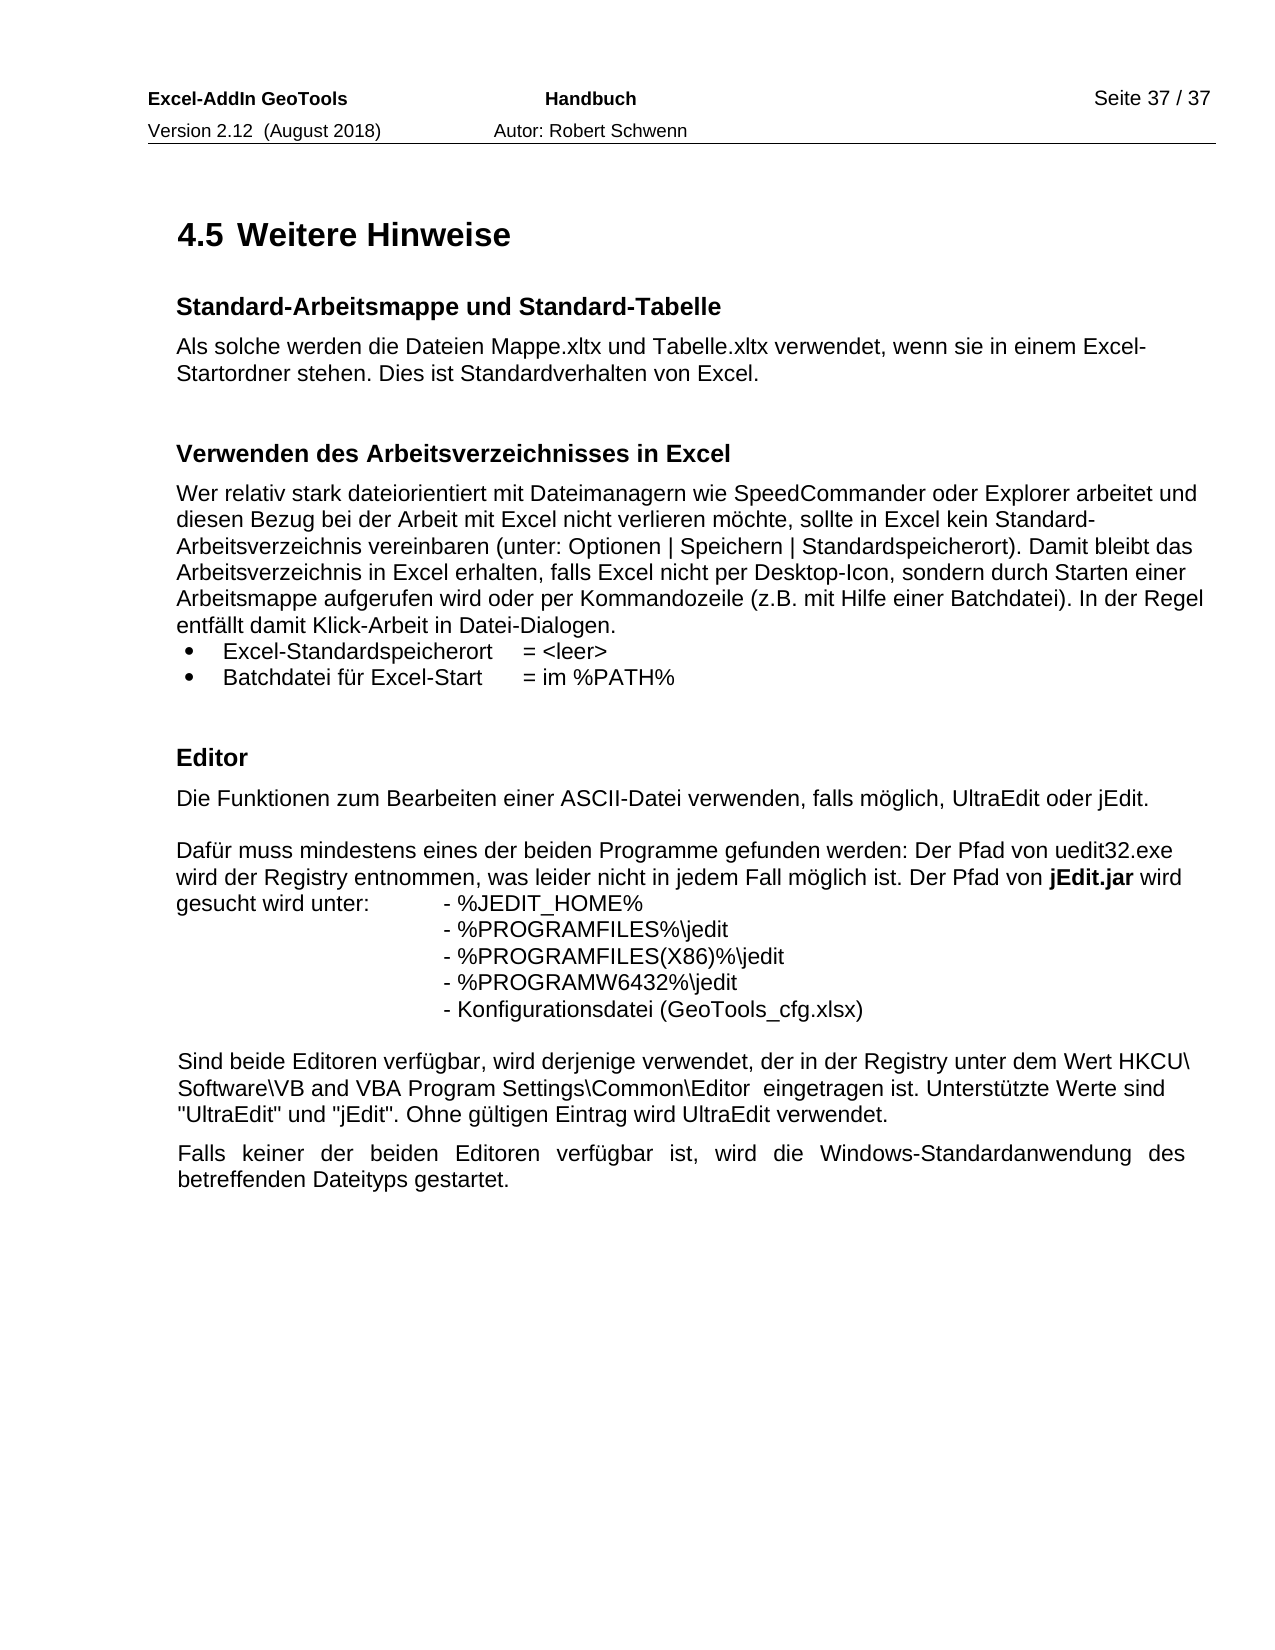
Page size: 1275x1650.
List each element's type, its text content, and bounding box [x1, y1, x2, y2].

text - Konfigurationsdatei (GeoTools_cfg.xlsx) [176, 996, 1216, 1022]
text - %PROGRAMFILES(X86)%\jedit [176, 943, 1216, 969]
text Verwenden des Arbeitsverzeichnisses in Excel [176, 439, 1216, 467]
text Falls keiner der beiden Editoren verfügbar ist, wird die Windows-Standardanwendung des betreffenden Dateityps gestartet. [177, 1140, 1186, 1192]
text Als solche werden die Dateien Mappe.xltx und Tabelle.xltx verwendet, wenn sie in einem Excel-Startordner stehen. Dies ist Standardverhalten von Excel. [176, 333, 1216, 386]
list Batchdatei für Excel-Start = im %PATH% [185, 664, 1216, 691]
text Standard-Arbeitsmappe und Standard-Tabelle [176, 292, 1216, 321]
text Wer relativ stark dateiorientiert mit Dateimanagern wie SpeedCommander oder Explorer arbeitet und diesen Bezug bei der Arbeit mit Excel nicht verlieren möchte, sollte in Excel kein Standard-Arbeitsverzeichnis vereinbaren (unter: Optionen | Speichern | Standardspeicherort). Damit bleibt das Arbeitsverzeichnis in Excel erhalten, falls Excel nicht per Desktop-Icon, sondern durch Starten einer Arbeitsmappe aufgerufen wird oder per Kommandozeile (z.B. mit Hilfe einer Batchdatei). In der Regel entfällt damit Klick-Arbeit in Datei-Dialogen. [176, 480, 1216, 638]
text - %PROGRAMFILES%\jedit [176, 916, 1216, 943]
text Die Funktionen zum Bearbeiten einer ASCII-Datei verwenden, falls möglich, UltraEdit oder jEdit. [176, 785, 1216, 811]
list Excel-Standardspeicherort = <leer> [185, 638, 1216, 664]
text Editor [176, 743, 1216, 772]
text Dafür muss mindestens eines der beiden Programme gefunden werden: Der Pfad von uedit32.exe wird der Registry entnommen, was leider nicht in jedem Fall möglich ist. Der Pfad von jEdit.jar wird gesucht wird unter: - %JEDIT_HOME% [176, 837, 1216, 916]
subtitle Weitere Hinweise [177, 215, 1216, 253]
text - %PROGRAMW6432%\jedit [176, 969, 1216, 996]
text Sind beide Editoren verfügbar, wird derjenige verwendet, der in der Registry unter dem Wert HKCU\Software\VB and VBA Program Settings\Common\Editor eingetragen ist. Unterstützte Werte sind "UltraEdit" und "jEdit". Ohne gültigen Eintrag wird UltraEdit verwendet. [177, 1048, 1216, 1127]
